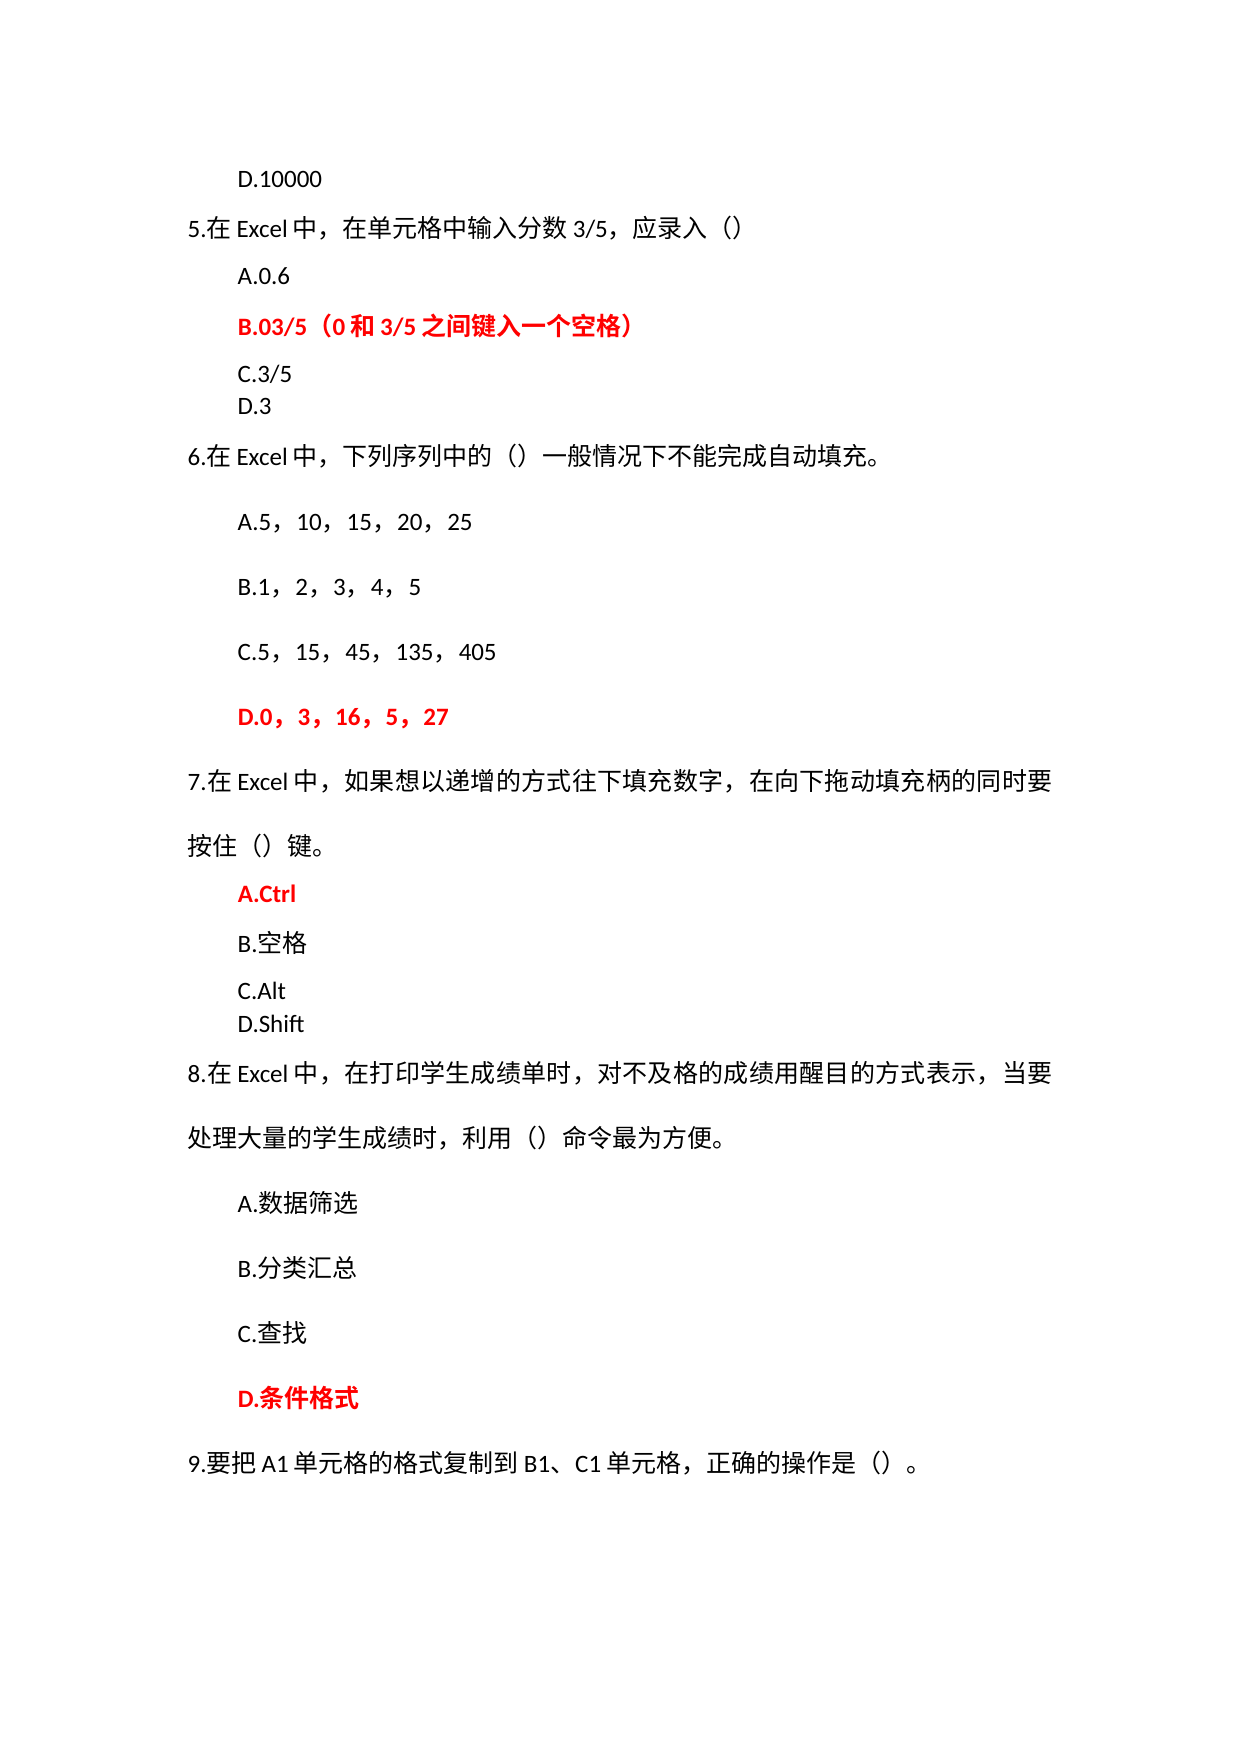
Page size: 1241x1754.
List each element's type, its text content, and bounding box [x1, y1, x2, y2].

text C.查找 [187, 1299, 1053, 1364]
text D.3 [187, 389, 1053, 422]
text B.1，2，3，4，5 [187, 552, 1053, 617]
text C.Alt [187, 974, 1053, 1007]
text 7.在Excel中，如果想以递增的方式往下填充数字，在向下拖动填充柄的同时要按住（）键。 [187, 747, 1053, 877]
text D.10000 [187, 162, 1053, 194]
text A.Ctrl [187, 877, 1053, 909]
text B.分类汇总 [187, 1234, 1053, 1299]
text 8.在Excel中，在打印学生成绩单时，对不及格的成绩用醒目的方式表示，当要处理大量的学生成绩时，利用（）命令最为方便。 [187, 1039, 1053, 1169]
text 6.在Excel中，下列序列中的（）一般情况下不能完成自动填充。 [187, 422, 1053, 487]
text D.0，3，16，5，27 [187, 682, 1053, 747]
text A.5，10，15，20，25 [187, 487, 1053, 552]
text D.条件格式 [187, 1364, 1053, 1429]
text A.0.6 [187, 259, 1053, 292]
text B.空格 [187, 909, 1053, 974]
text C.5，15，45，135，405 [187, 617, 1053, 682]
text B.03/5（0和3/5之间键入一个空格） [187, 292, 1053, 357]
text D.Shift [187, 1007, 1053, 1039]
text 5.在Excel中，在单元格中输入分数3/5，应录入（） [187, 194, 1053, 259]
text A.数据筛选 [187, 1169, 1053, 1234]
text C.3/5 [187, 357, 1053, 389]
text 9.要把A1单元格的格式复制到B1、C1单元格，正确的操作是（）。 [187, 1429, 1053, 1494]
